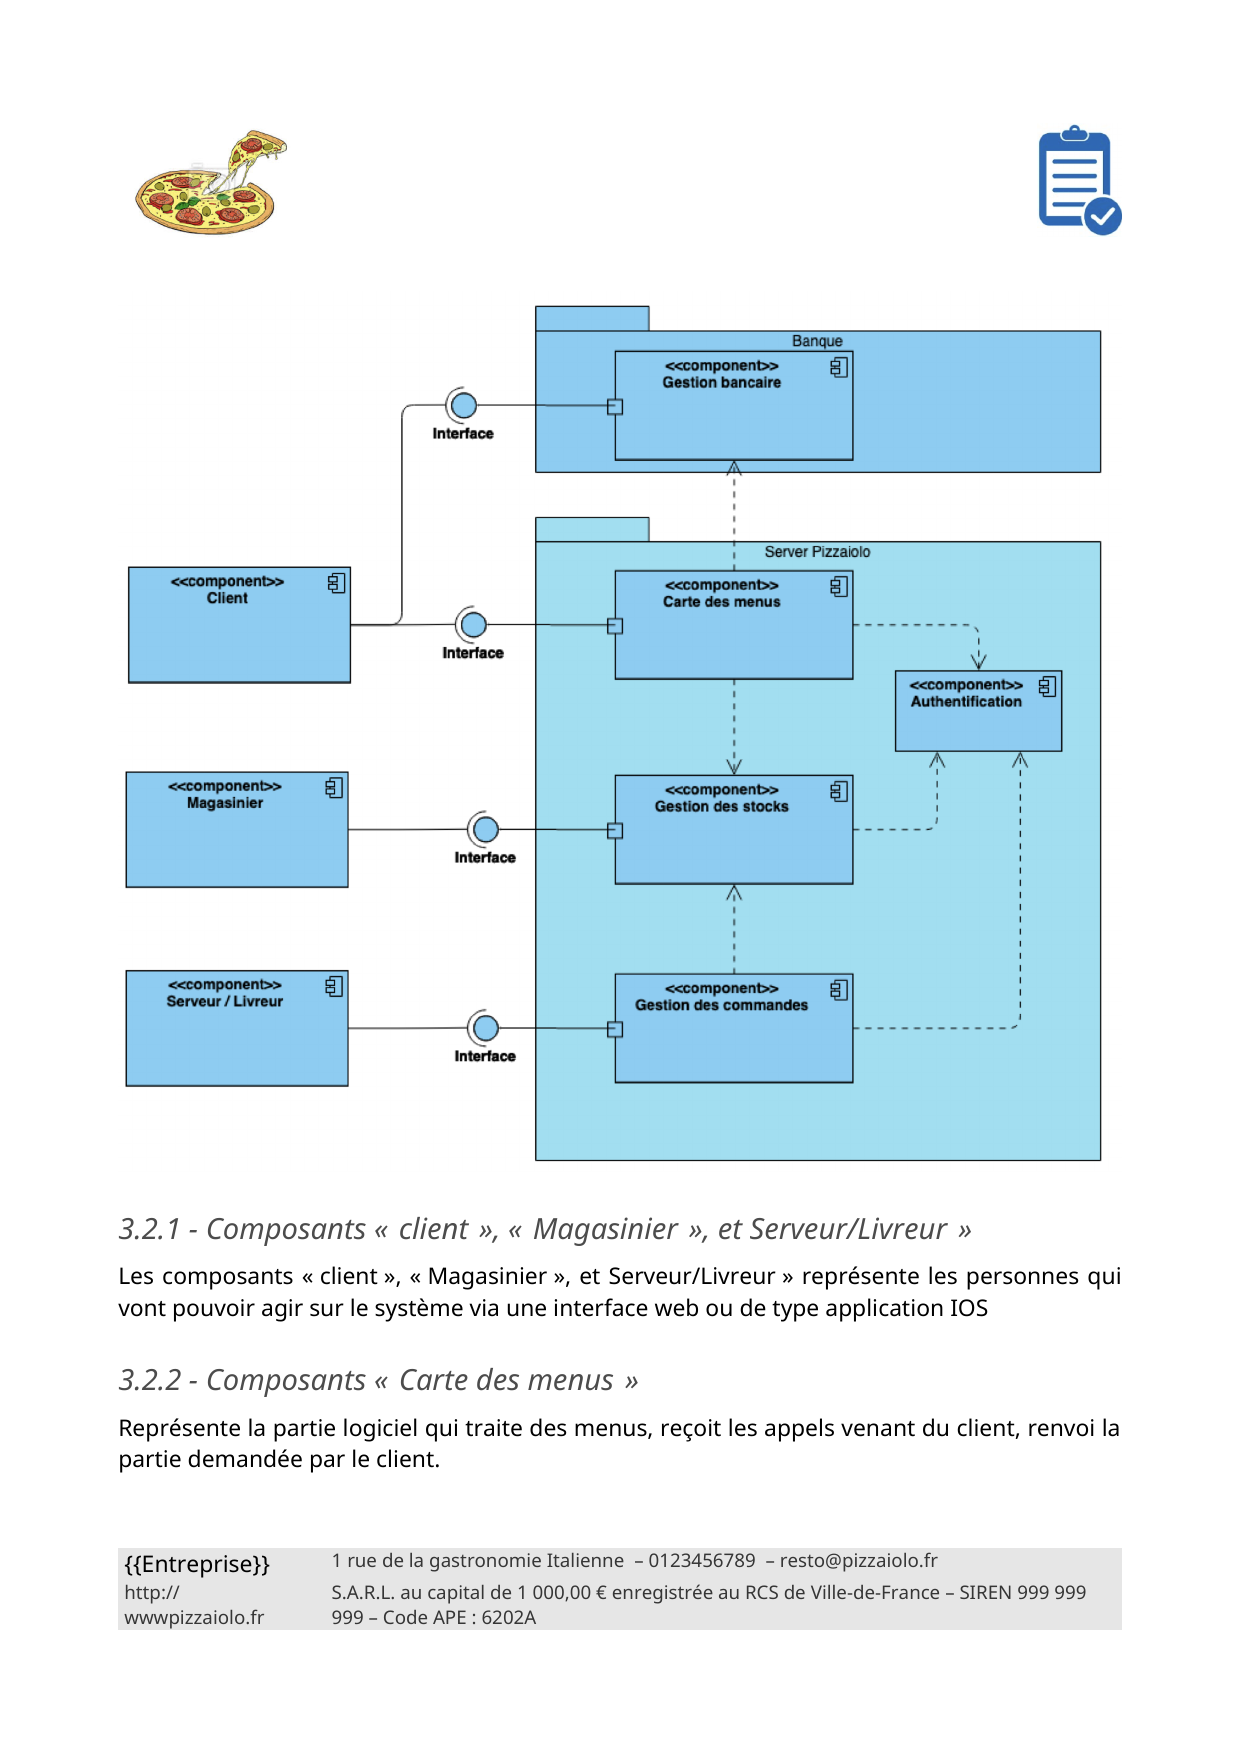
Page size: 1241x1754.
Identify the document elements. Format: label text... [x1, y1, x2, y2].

picture [129, 123, 293, 241]
text Représente la partie logiciel qui traite des menus, reçoit les appels venant du client, renvoi la partie demandée par le client. [118, 1412, 1122, 1474]
subtitle Composants « Carte des menus » [118, 1359, 1122, 1399]
picture [118, 291, 1123, 1172]
picture [1037, 123, 1123, 237]
subtitle Composants « client », « Magasinier », et Serveur/Livreur » [118, 1208, 1122, 1248]
text Les composants « client », « Magasinier », et Serveur/Livreur » représente les personnes qui vont pouvoir agir sur le système via une interface web ou de type application IOS [118, 1260, 1122, 1323]
